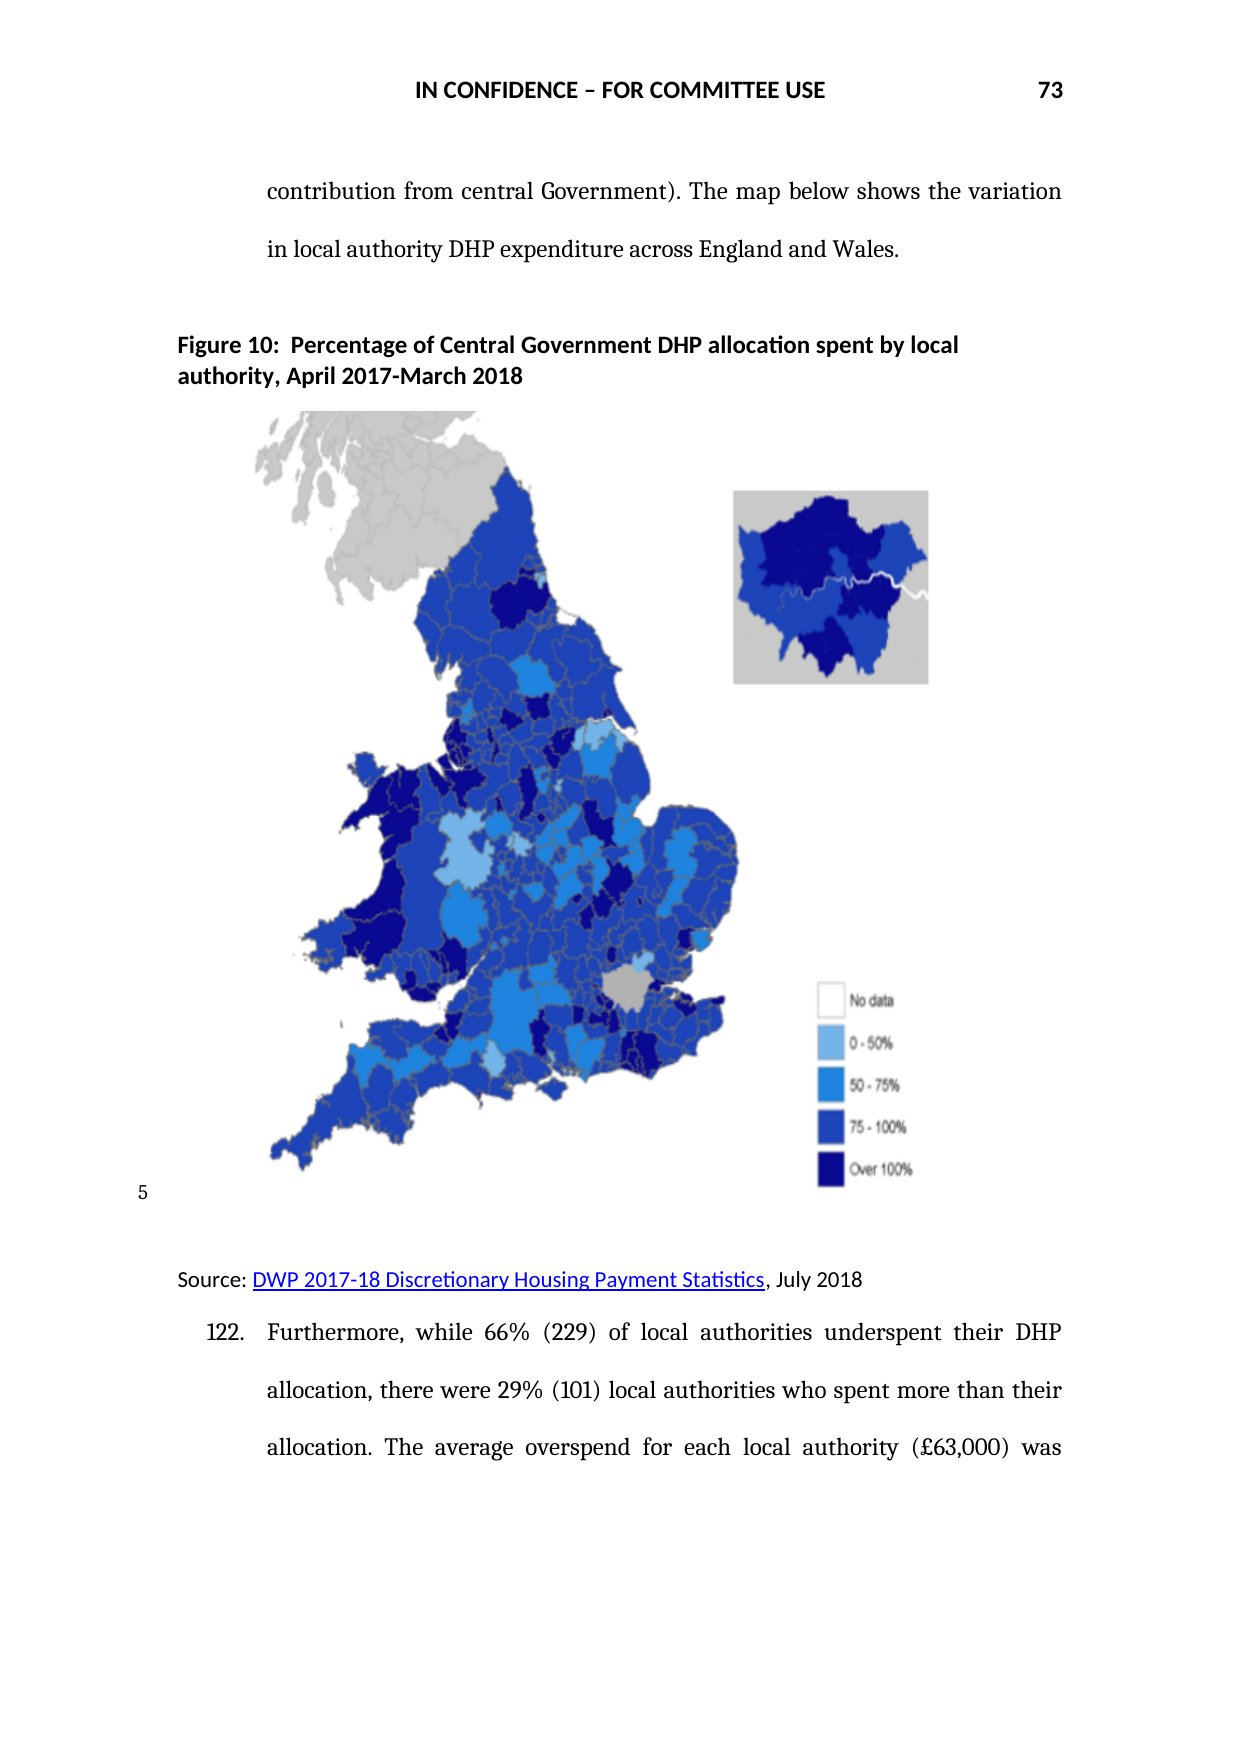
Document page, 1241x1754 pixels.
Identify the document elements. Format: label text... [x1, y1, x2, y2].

text Figure 10: Percentage of Central Government DHP allocation spent by local authority, April 2017-March 2018 [177, 330, 1063, 391]
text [207, 1318, 1063, 1462]
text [207, 177, 1063, 263]
picture [237, 411, 931, 1199]
text Source: DWP 2017-18 Discretionary Housing Payment Statistics, July 2018 [177, 1265, 1063, 1293]
